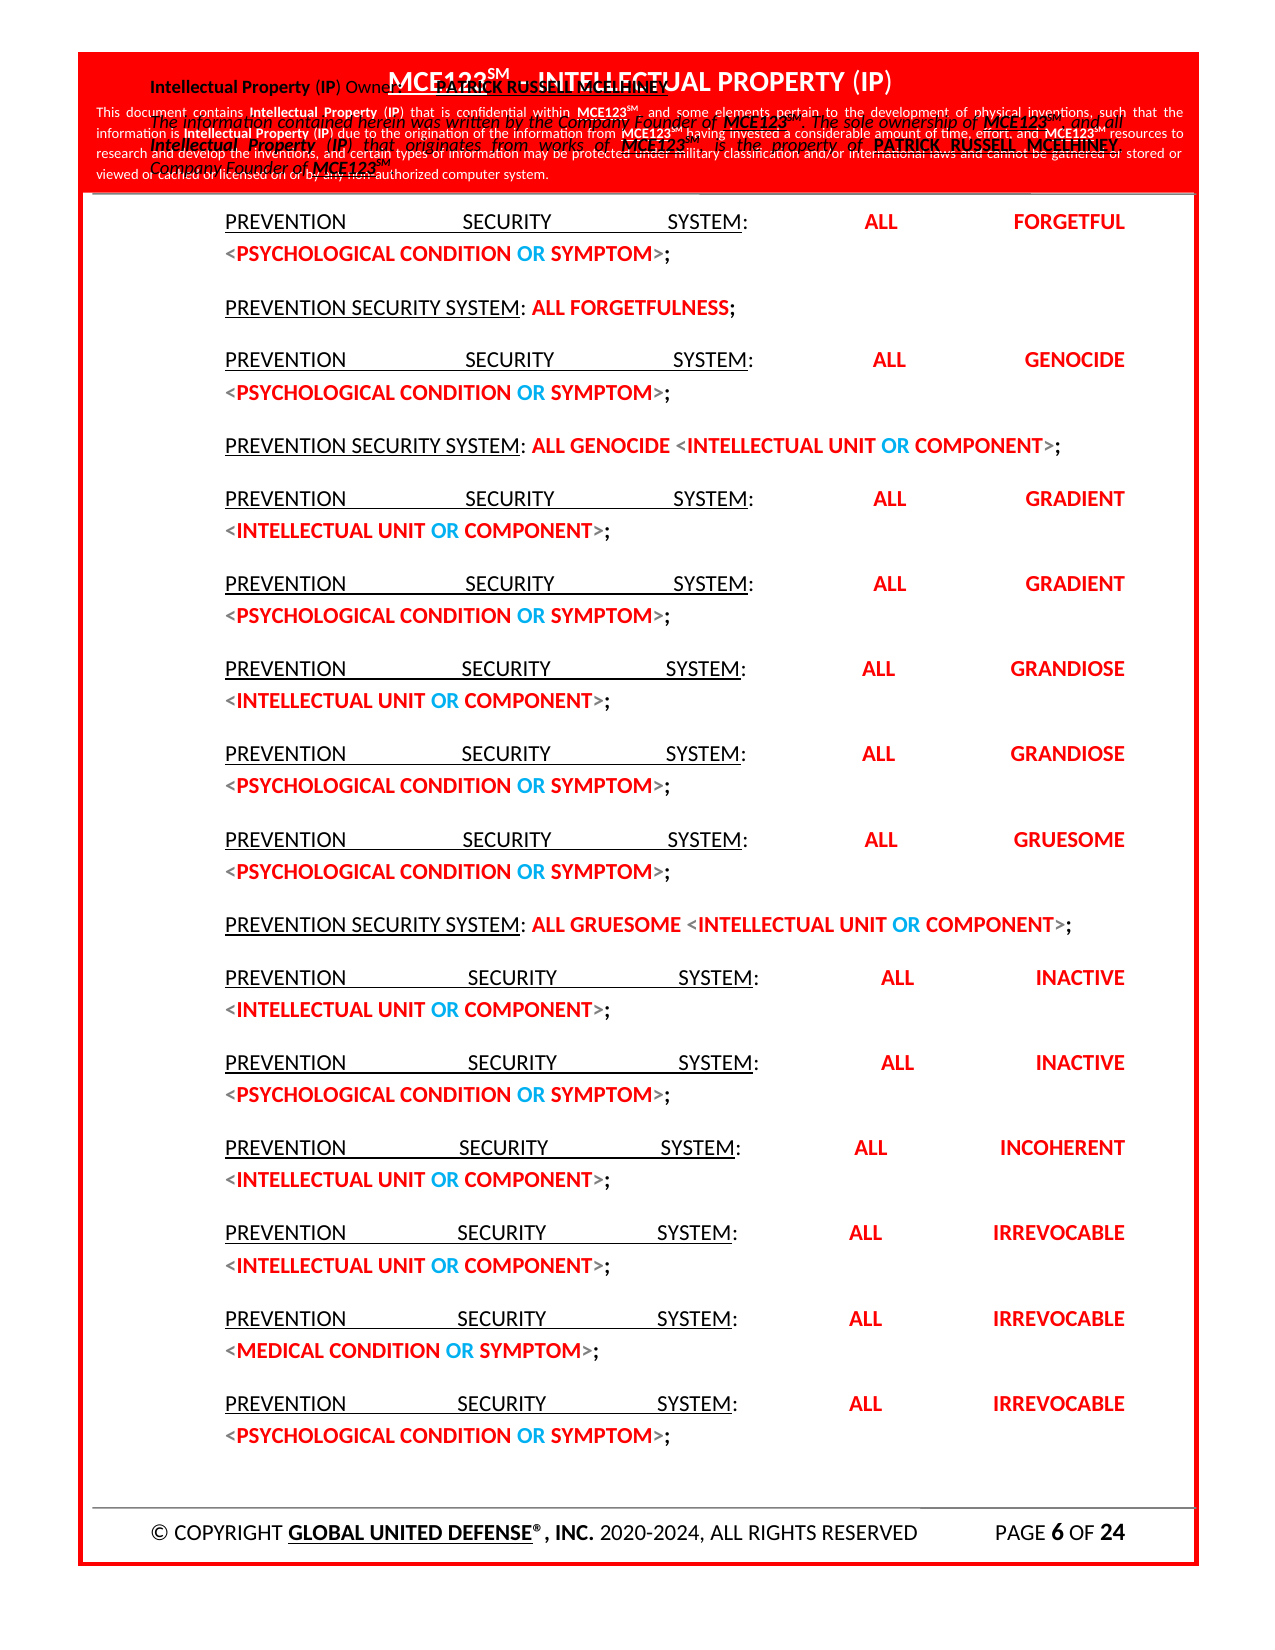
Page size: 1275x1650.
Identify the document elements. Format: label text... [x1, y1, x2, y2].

text PREVENTION SECURITY SYSTEM: ALL INACTIVE <PSYCHOLOGICAL CONDITION OR SYMPTOM>; [225, 1048, 1125, 1108]
text PREVENTION SECURITY SYSTEM: ALL INCOHERENT <INTELLECTUAL UNIT OR COMPONENT>; [225, 1133, 1125, 1193]
text PREVENTION SECURITY SYSTEM: ALL IRREVOCABLE <MEDICAL CONDITION OR SYMPTOM>; [225, 1304, 1125, 1364]
text PREVENTION SECURITY SYSTEM: ALL GRADIENT <PSYCHOLOGICAL CONDITION OR SYMPTOM>; [225, 569, 1125, 629]
text PREVENTION SECURITY SYSTEM: ALL GRUESOME <INTELLECTUAL UNIT OR COMPONENT>; [225, 910, 1125, 938]
text PREVENTION SECURITY SYSTEM: ALL FORGETFUL <PSYCHOLOGICAL CONDITION OR SYMPTOM>; [225, 207, 1125, 268]
text PREVENTION SECURITY SYSTEM: ALL GRUESOME <PSYCHOLOGICAL CONDITION OR SYMPTOM>; [225, 825, 1125, 885]
text PREVENTION SECURITY SYSTEM: ALL GRANDIOSE <INTELLECTUAL UNIT OR COMPONENT>; [225, 654, 1125, 714]
text PREVENTION SECURITY SYSTEM: ALL IRREVOCABLE <INTELLECTUAL UNIT OR COMPONENT>; [225, 1218, 1125, 1279]
text PREVENTION SECURITY SYSTEM: ALL INACTIVE <INTELLECTUAL UNIT OR COMPONENT>; [225, 963, 1125, 1023]
text PREVENTION SECURITY SYSTEM: ALL FORGETFULNESS; [225, 293, 1125, 321]
text PREVENTION SECURITY SYSTEM: ALL GRADIENT <INTELLECTUAL UNIT OR COMPONENT>; [225, 484, 1125, 544]
text PREVENTION SECURITY SYSTEM: ALL GRANDIOSE <PSYCHOLOGICAL CONDITION OR SYMPTOM>; [225, 739, 1125, 800]
text PREVENTION SECURITY SYSTEM: ALL GENOCIDE <INTELLECTUAL UNIT OR COMPONENT>; [225, 431, 1125, 459]
text PREVENTION SECURITY SYSTEM: ALL GENOCIDE <PSYCHOLOGICAL CONDITION OR SYMPTOM>; [225, 346, 1125, 406]
text PREVENTION SECURITY SYSTEM: ALL IRREVOCABLE <PSYCHOLOGICAL CONDITION OR SYMPTOM>; [225, 1389, 1125, 1449]
